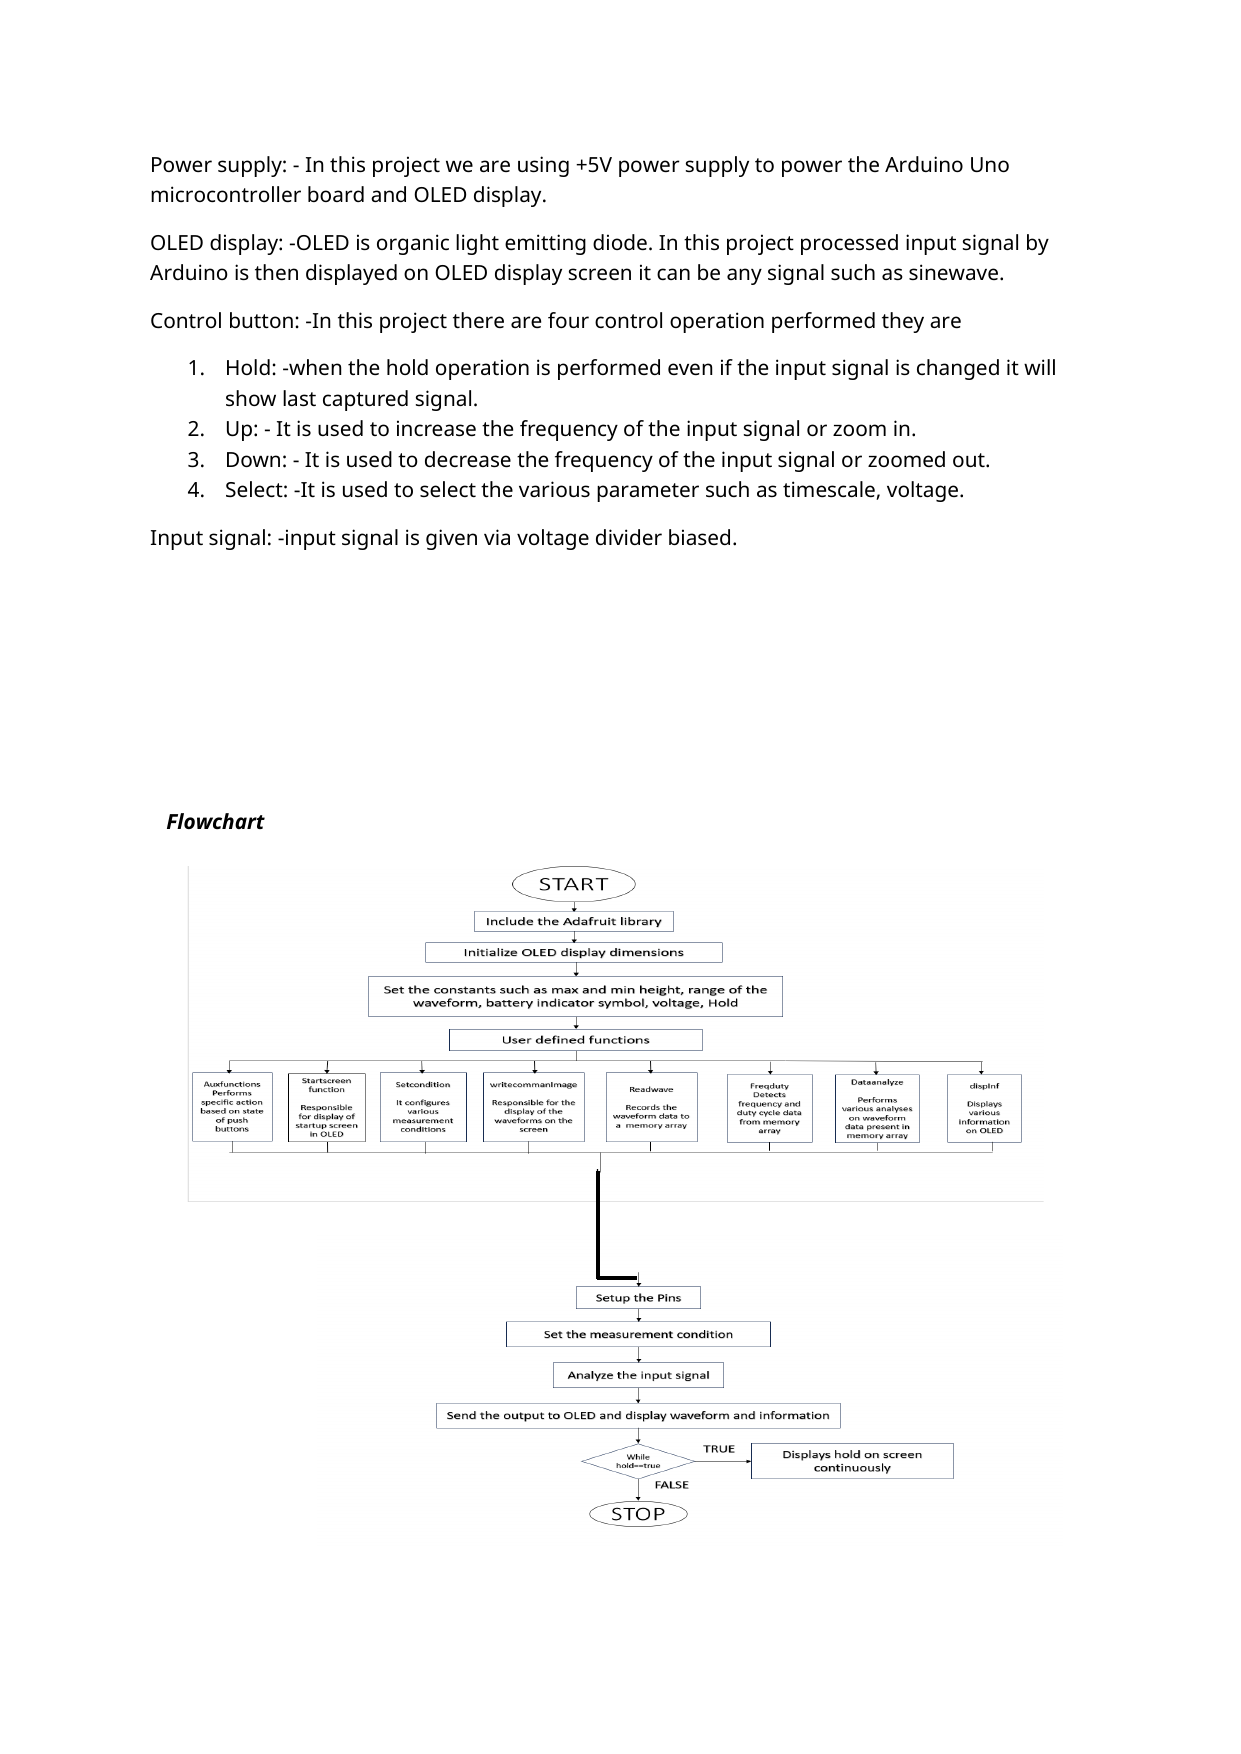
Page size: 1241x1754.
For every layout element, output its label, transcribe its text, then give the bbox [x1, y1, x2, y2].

list Select: -It is used to select the various parameter such as timescale, voltage. [187, 476, 1090, 504]
list Up: - It is used to increase the frequency of the input signal or zoom in. [187, 414, 1090, 443]
list Down: - It is used to decrease the frequency of the input signal or zoomed out. [187, 445, 1090, 473]
list Hold: -when the hold operation is performed even if the input signal is changed it will show last captured signal. [187, 353, 1090, 412]
text Control button: -In this project there are four control operation performed they are [150, 306, 1090, 334]
text Input signal: -input signal is given via voltage divider biased. [150, 523, 1090, 551]
picture [187, 866, 1064, 1546]
text Power supply: - In this project we are using +5V power supply to power the Arduino Uno microcontroller board and OLED display. [150, 150, 1090, 209]
text OLED display: -OLED is organic light emitting diode. In this project processed input signal by Arduino is then displayed on OLED display screen it can be any signal such as sinewave. [150, 228, 1090, 287]
text Flowchart [150, 807, 1090, 836]
